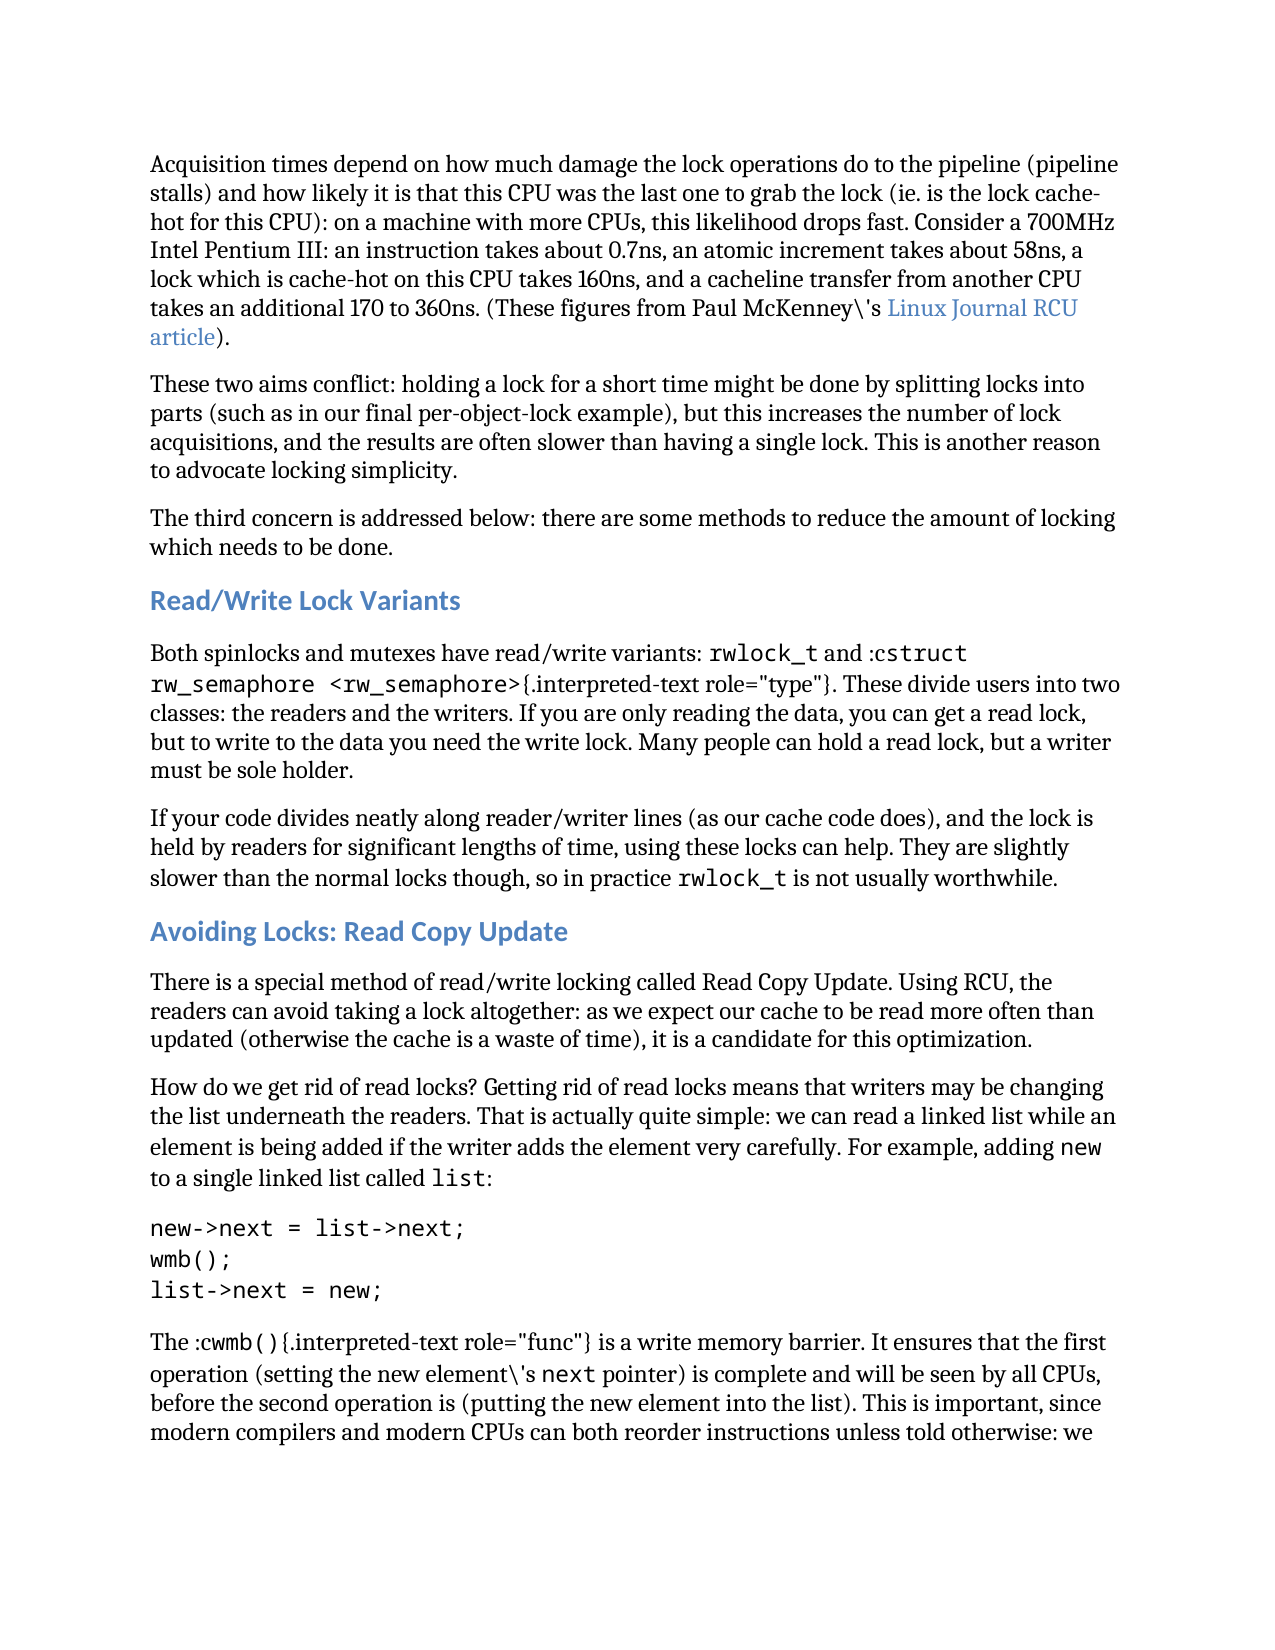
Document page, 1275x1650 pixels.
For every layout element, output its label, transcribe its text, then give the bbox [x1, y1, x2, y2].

text The third concern is addressed below: there are some methods to reduce the amount of locking which needs to be done. [150, 504, 1125, 561]
text How do we get rid of read locks? Getting rid of read locks means that writers may be changing the list underneath the readers. That is actually quite simple: we can read a linked list while an element is being added if the writer adds the element very carefully. For example, adding new to a single linked list called list: [150, 1073, 1125, 1193]
subtitle Avoiding Locks: Read Copy Update [150, 913, 1125, 949]
text These two aims conflict: holding a lock for a short time might be done by splitting locks into parts (such as in our final per-object-lock example), but this increases the number of lock acquisitions, and the results are often slower than having a single lock. This is another reason to advocate locking simplicity. [150, 370, 1125, 485]
text Both spinlocks and mutexes have read/write variants: rwlock_t and :cstruct rw_semaphore <rw_semaphore>{.interpreted-text role="type"}. These divide users into two classes: the readers and the writers. If you are only reading the data, you can get a read lock, but to write to the data you need the write lock. Many people can hold a read lock, but a writer must be sole holder. [150, 636, 1125, 785]
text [150, 1326, 1125, 1446]
subtitle Read/Write Lock Variants [150, 582, 1125, 618]
text If your code divides neatly along reader/writer lines (as our cache code does), and the lock is held by readers for significant lengths of time, using these locks can help. They are slightly slower than the normal locks though, so in practice rwlock_t is not usually worthwhile. [150, 804, 1125, 893]
text new->next = list->next; wmb(); list->next = new; [150, 1212, 1125, 1305]
text Acquisition times depend on how much damage the lock operations do to the pipeline (pipeline stalls) and how likely it is that this CPU was the last one to grab the lock (ie. is the lock cache-hot for this CPU): on a machine with more CPUs, this likelihood drops fast. Consider a 700MHz Intel Pentium III: an instruction takes about 0.7ns, an atomic increment takes about 58ns, a lock which is cache-hot on this CPU takes 160ns, and a cacheline transfer from another CPU takes an additional 170 to 360ns. (These figures from Paul McKenney\'s Linux Journal RCU article). [150, 150, 1125, 351]
text There is a special method of read/write locking called Read Copy Update. Using RCU, the readers can avoid taking a lock altogether: as we expect our cache to be read more often than updated (otherwise the cache is a waste of time), it is a candidate for this optimization. [150, 968, 1125, 1054]
